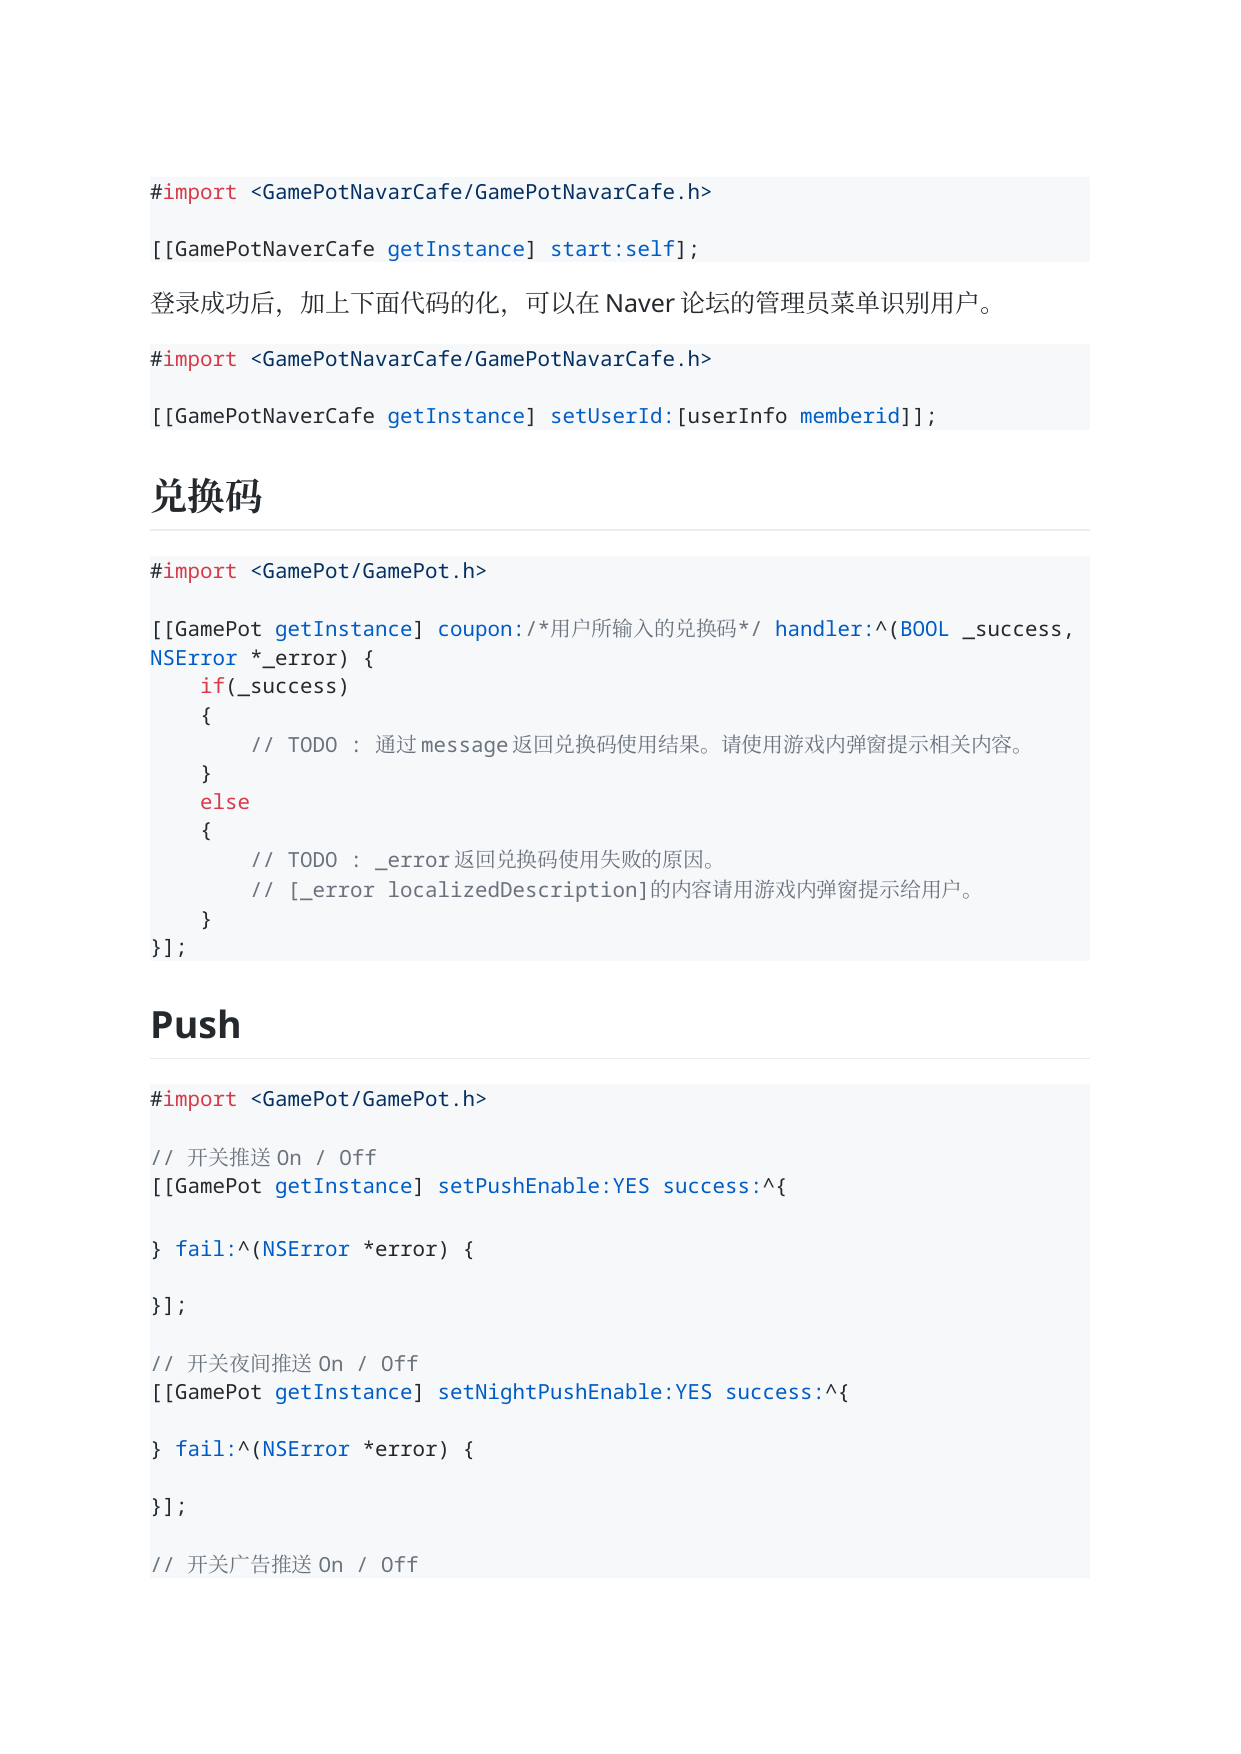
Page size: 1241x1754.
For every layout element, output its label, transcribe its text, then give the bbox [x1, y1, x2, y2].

text #import <GamePot/GamePot.h> [150, 556, 1090, 584]
text }]; [150, 1491, 1090, 1520]
text [[GamePot getInstance] coupon:/*用户所输入的兑换码*/ handler:^(BOOL _success, NSError *_error) { [150, 613, 1090, 671]
text #import <GamePotNavarCafe/GamePotNavarCafe.h> [150, 344, 1090, 373]
text 兑换码 [150, 467, 1090, 529]
text [[GamePotNaverCafe getInstance] setUserId:[userInfo memberid]]; [150, 401, 1090, 430]
text // TODO : _error返回兑换码使用失败的原因。 [150, 844, 1090, 874]
text // TODO : 通过message返回兑换码使用结果。请使用游戏内弹窗提示相关内容。 [150, 728, 1090, 758]
text } fail:^(NSError *error) { [150, 1234, 1090, 1262]
text { [150, 815, 1090, 844]
text // 开关夜间推送 On / Off [150, 1347, 1090, 1377]
text // 开关推送 On / Off [150, 1141, 1090, 1171]
text else [150, 787, 1090, 815]
text if(_success) [150, 671, 1090, 700]
text // [_error localizedDescription]的内容请用游戏内弹窗提示给用户。 [150, 874, 1090, 904]
text [[GamePot getInstance] setNightPushEnable:YES success:^{ [150, 1377, 1090, 1406]
text } fail:^(NSError *error) { [150, 1434, 1090, 1463]
text #import <GamePot/GamePot.h> [150, 1084, 1090, 1113]
text { [150, 700, 1090, 728]
text #import <GamePotNavarCafe/GamePotNavarCafe.h> [150, 177, 1090, 206]
text 登录成功后，加上下面代码的化，可以在Naver论坛的管理员菜单识别用户。 [150, 283, 1090, 319]
text } [150, 758, 1090, 787]
text [[GamePot getInstance] setPushEnable:YES success:^{ [150, 1171, 1090, 1199]
text }]; [150, 1291, 1090, 1319]
text [[GamePotNaverCafe getInstance] start:self]; [150, 234, 1090, 262]
text // 开关广告推送 On / Off [150, 1548, 1090, 1578]
text }]; [150, 932, 1090, 961]
subtitle Push [150, 998, 1090, 1058]
text } [150, 904, 1090, 932]
